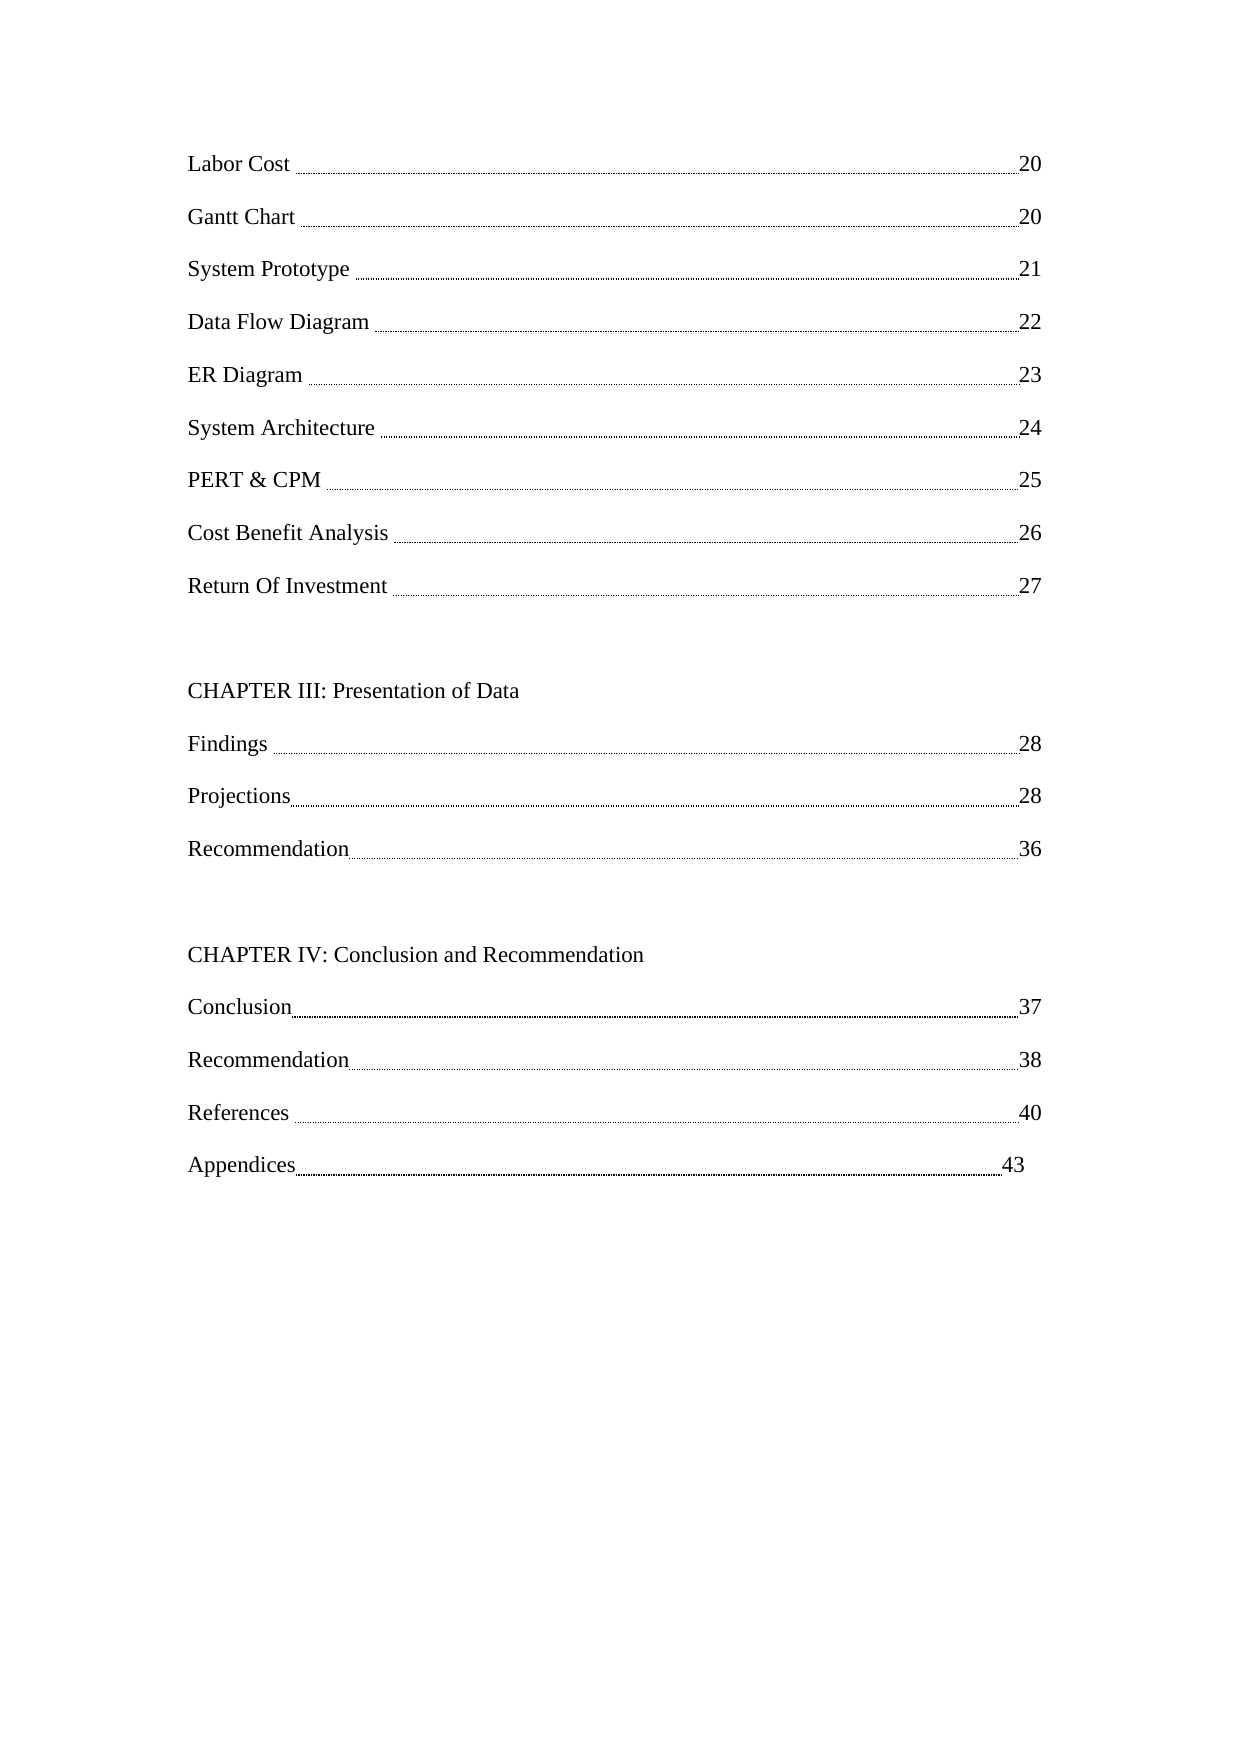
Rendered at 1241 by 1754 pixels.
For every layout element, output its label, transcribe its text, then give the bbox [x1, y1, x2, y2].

text Gantt Chart 20 [187, 203, 1053, 229]
text Recommendation 38 [187, 1046, 1053, 1072]
text Findings 28 [187, 730, 1053, 756]
text CHAPTER III: Presentation of Data [187, 677, 1053, 703]
text System Architecture 24 [187, 413, 1053, 440]
text Cost Benefit Analysis 26 [187, 519, 1053, 545]
text Projections 28 [187, 782, 1053, 809]
text Labor Cost 20 [187, 150, 1053, 176]
text Return Of Investment 27 [187, 572, 1053, 598]
text ER Diagram 23 [187, 361, 1053, 387]
text CHAPTER IV: Conclusion and Recommendation [187, 941, 1053, 967]
text References 40 [187, 1099, 1053, 1125]
text System Prototype 21 [187, 255, 1053, 282]
text Recommendation 36 [187, 835, 1053, 862]
text Conclusion 37 [187, 993, 1053, 1020]
text Data Flow Diagram 22 [187, 308, 1053, 334]
text PERT & CPM 25 [187, 466, 1053, 493]
text Appendices 43 [187, 1151, 1053, 1178]
